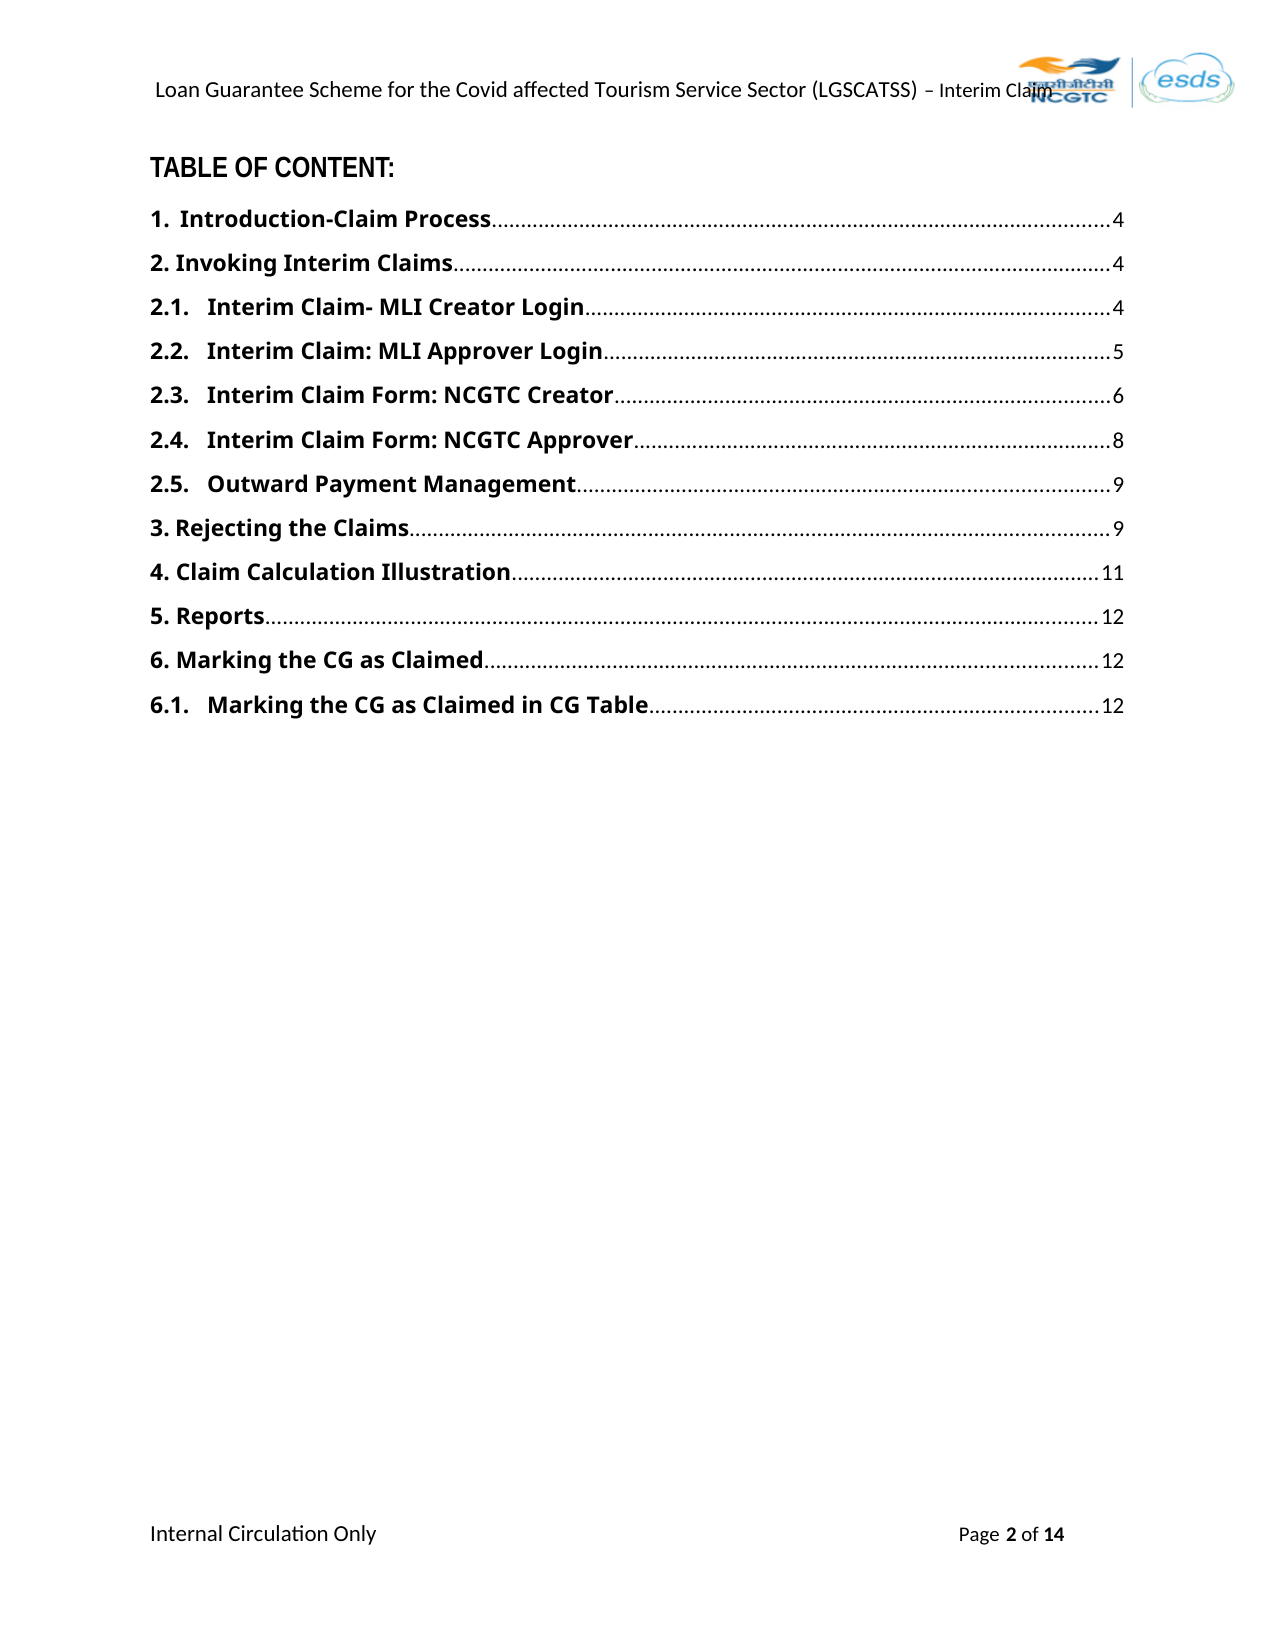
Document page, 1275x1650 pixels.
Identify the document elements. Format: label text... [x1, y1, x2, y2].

text Table of Content: [150, 150, 1125, 183]
picture [1012, 43, 1243, 118]
